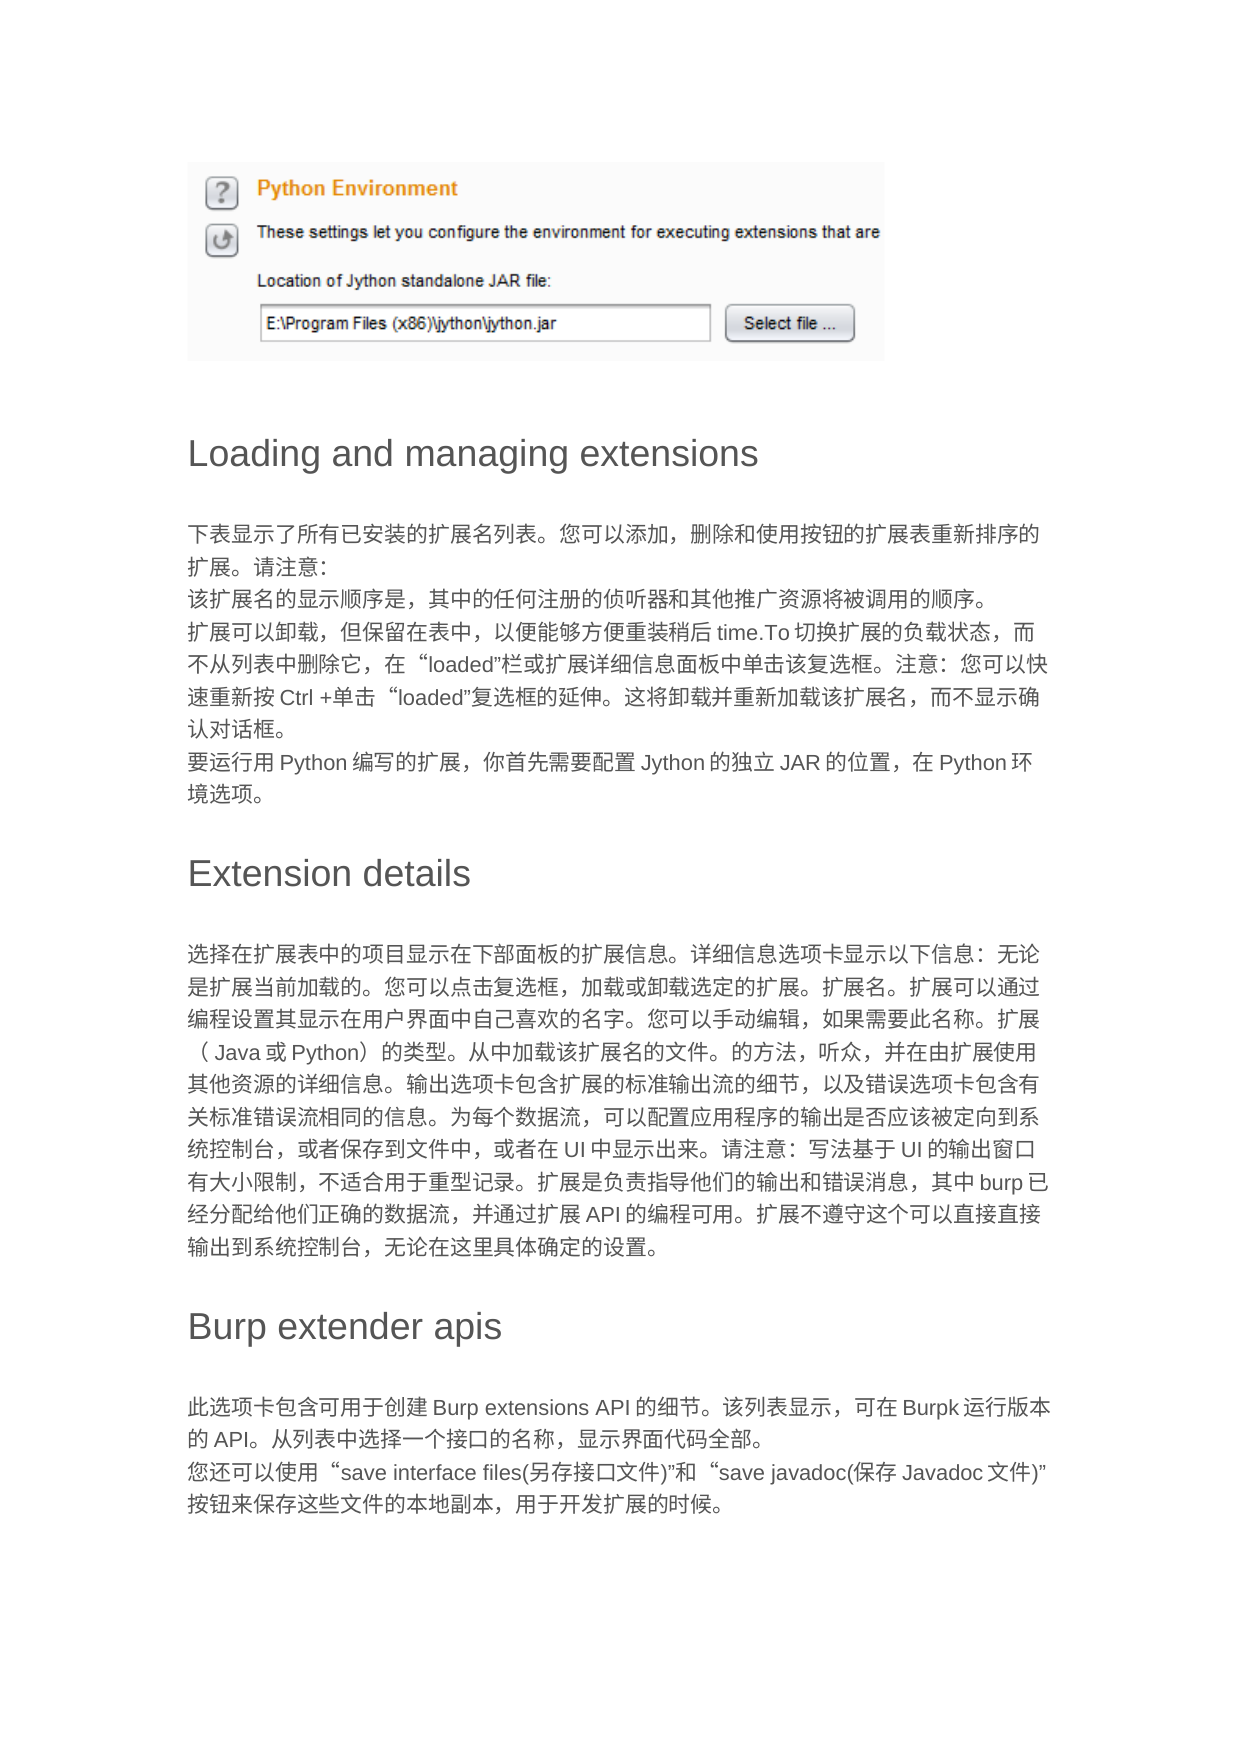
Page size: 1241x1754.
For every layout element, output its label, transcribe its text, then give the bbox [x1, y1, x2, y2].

subtitle Extension details [187, 841, 1053, 906]
picture [187, 162, 885, 361]
text 此选项卡包含可用于创建Burp extensions API的细节。该列表显示，可在Burpk运行版本的API。从列表中选择一个接口的名称，显示界面代码全部。 您还可以使用“save interface files(另存接口文件)”和“save javadoc(保存Javadoc文件)”按钮来保存这些文件的本地副本，用于开发扩展的时候。 [187, 1389, 1053, 1519]
subtitle Burp extender apis [187, 1293, 1053, 1358]
text 下表显示了所有已安装的扩展名列表。您可以添加，删除和使用按钮的扩展表重新排序的扩展。请注意： 该扩展名的显示顺序是，其中的任何注册的侦听器和其他推广资源将被调用的顺序。 扩展可以卸载，但保留在表中，以便能够方便重装稍后time.To切换扩展的负载状态，而不从列表中删除它，在“loaded”栏或扩展详细信息面板中单击该复选框。注意：您可以快速重新按Ctrl +单击“loaded”复选框的延伸。这将卸载并重新加载该扩展名，而不显示确认对话框。 要运行用Python编写的扩展，你首先需要配置Jython的独立JAR的位置，在Python环境选项。 [187, 517, 1053, 809]
subtitle Loading and managing extensions [187, 421, 1053, 486]
text 选择在扩展表中的项目显示在下部面板的扩展信息。详细信息选项卡显示以下信息：无论是扩展当前加载的。您可以点击复选框，加载或卸载选定的扩展。扩展名。扩展可以通过编程设置其显示在用户界面中自己喜欢的名字。您可以手动编辑，如果需要此名称。扩展（ Java或Python）的类型。从中加载该扩展名的文件。的方法，听众，并在由扩展使用其他资源的详细信息。输出选项卡包含扩展的标准输出流的细节，以及错误选项卡包含有关标准错误流相同的信息。为每个数据流，可以配置应用程序的输出是否应该被定向到系统控制台，或者保存到文件中，或者在UI中显示出来。请注意：写法基于UI的输出窗口有大小限制，不适合用于重型记录。扩展是负责指导他们的输出和错误消息，其中burp已经分配给他们正确的数据流，并通过扩展API的编程可用。扩展不遵守这个可以直接直接输出到系统控制台，无论在这里具体确定的设置。 [187, 937, 1053, 1262]
